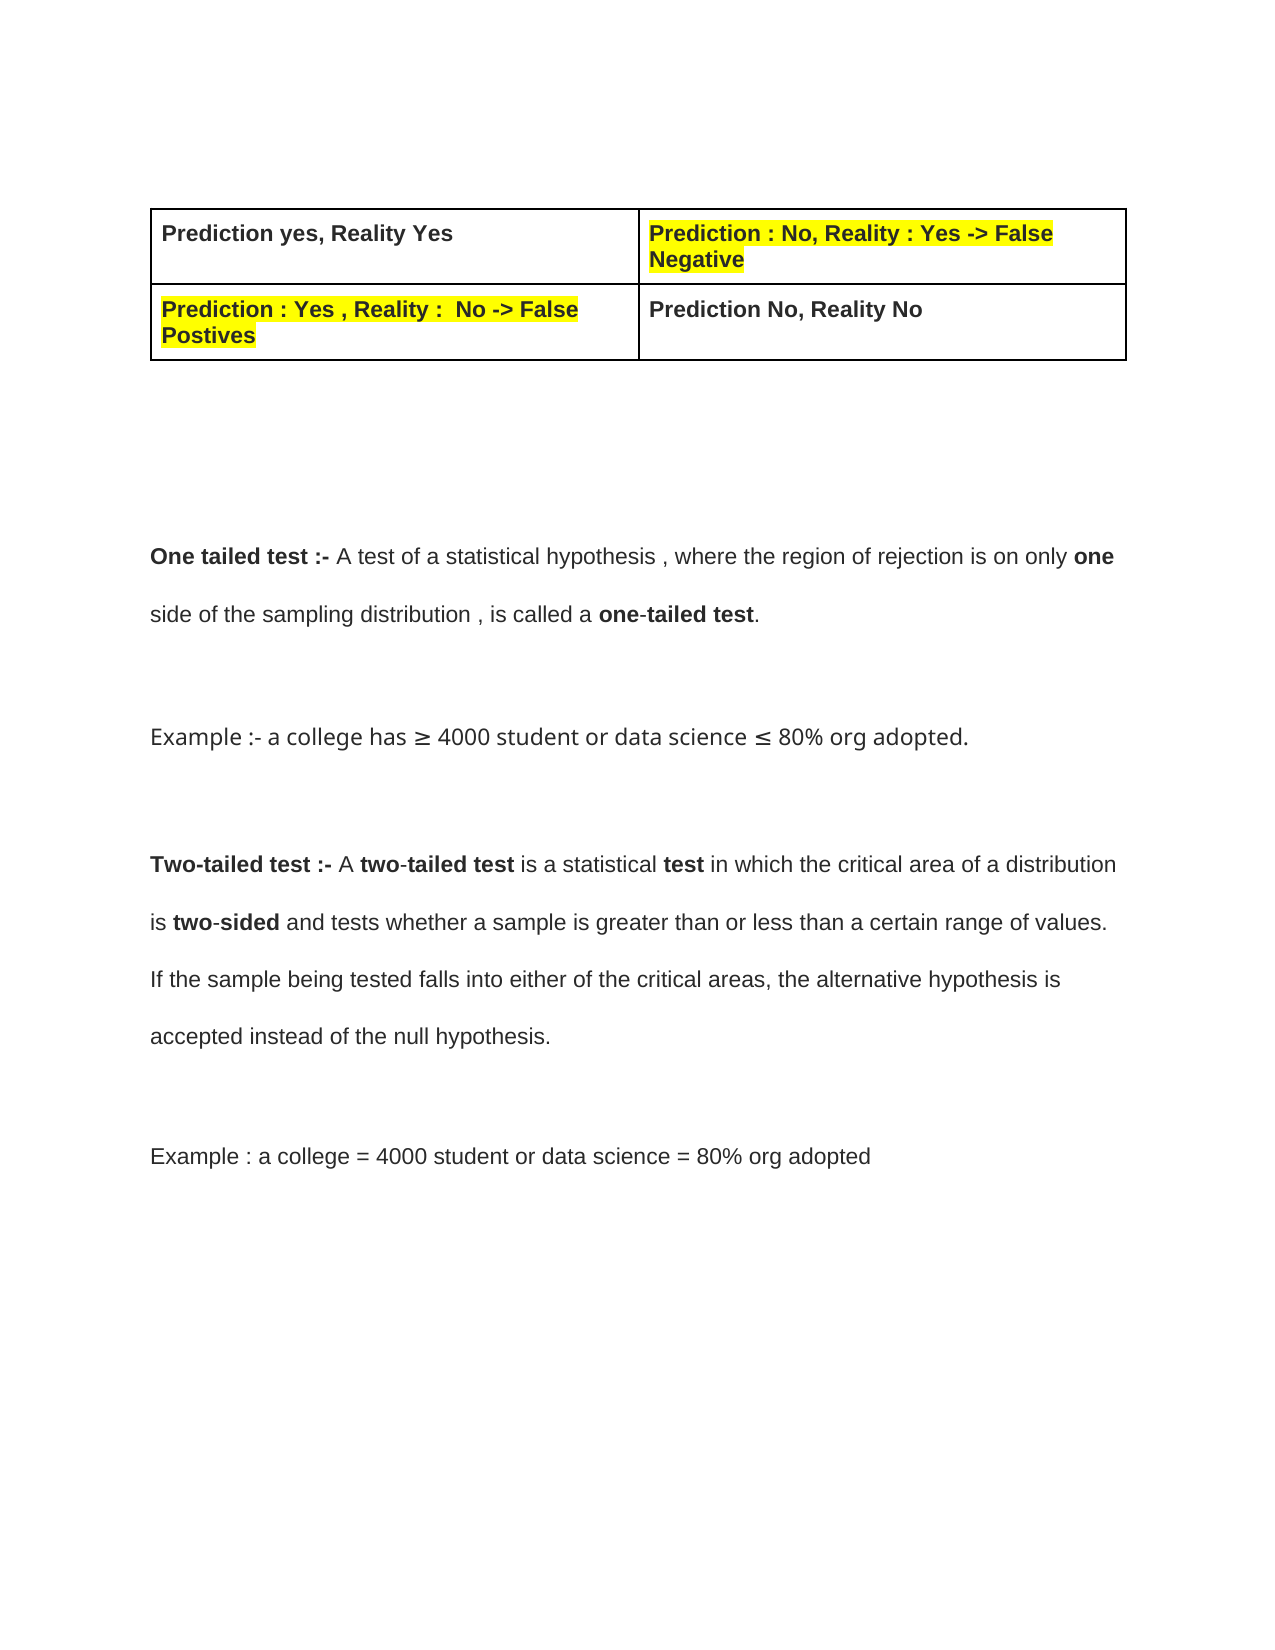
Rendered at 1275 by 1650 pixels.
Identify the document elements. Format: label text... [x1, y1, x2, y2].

text One tailed test :- A test of a statistical hypothesis , where the region of rejection is on only one side of the sampling distribution , is called a one-tailed test. [150, 543, 1125, 627]
table_cell Prediction No, Reality No [640, 285, 1125, 359]
table_header Prediction yes, Reality Yes [152, 210, 638, 283]
table_header Prediction : No, Reality : Yes -> False Negative [640, 210, 1125, 283]
text Two-tailed test :- A two-tailed test is a statistical test in which the critical area of a distribution is two-sided and tests whether a sample is greater than or less than a certain range of values. If the sample being tested falls into either of the critical areas, the alternative hypothesis is accepted instead of the null hypothesis. [150, 851, 1125, 1049]
text Example : a college = 4000 student or data science = 80% org adopted [150, 1143, 1125, 1169]
text Example :- a college has ≥ 4000 student or data science ≤ 80% org adopted. [150, 720, 1125, 752]
table_cell Prediction : Yes , Reality : No -> False Postives [152, 285, 638, 359]
